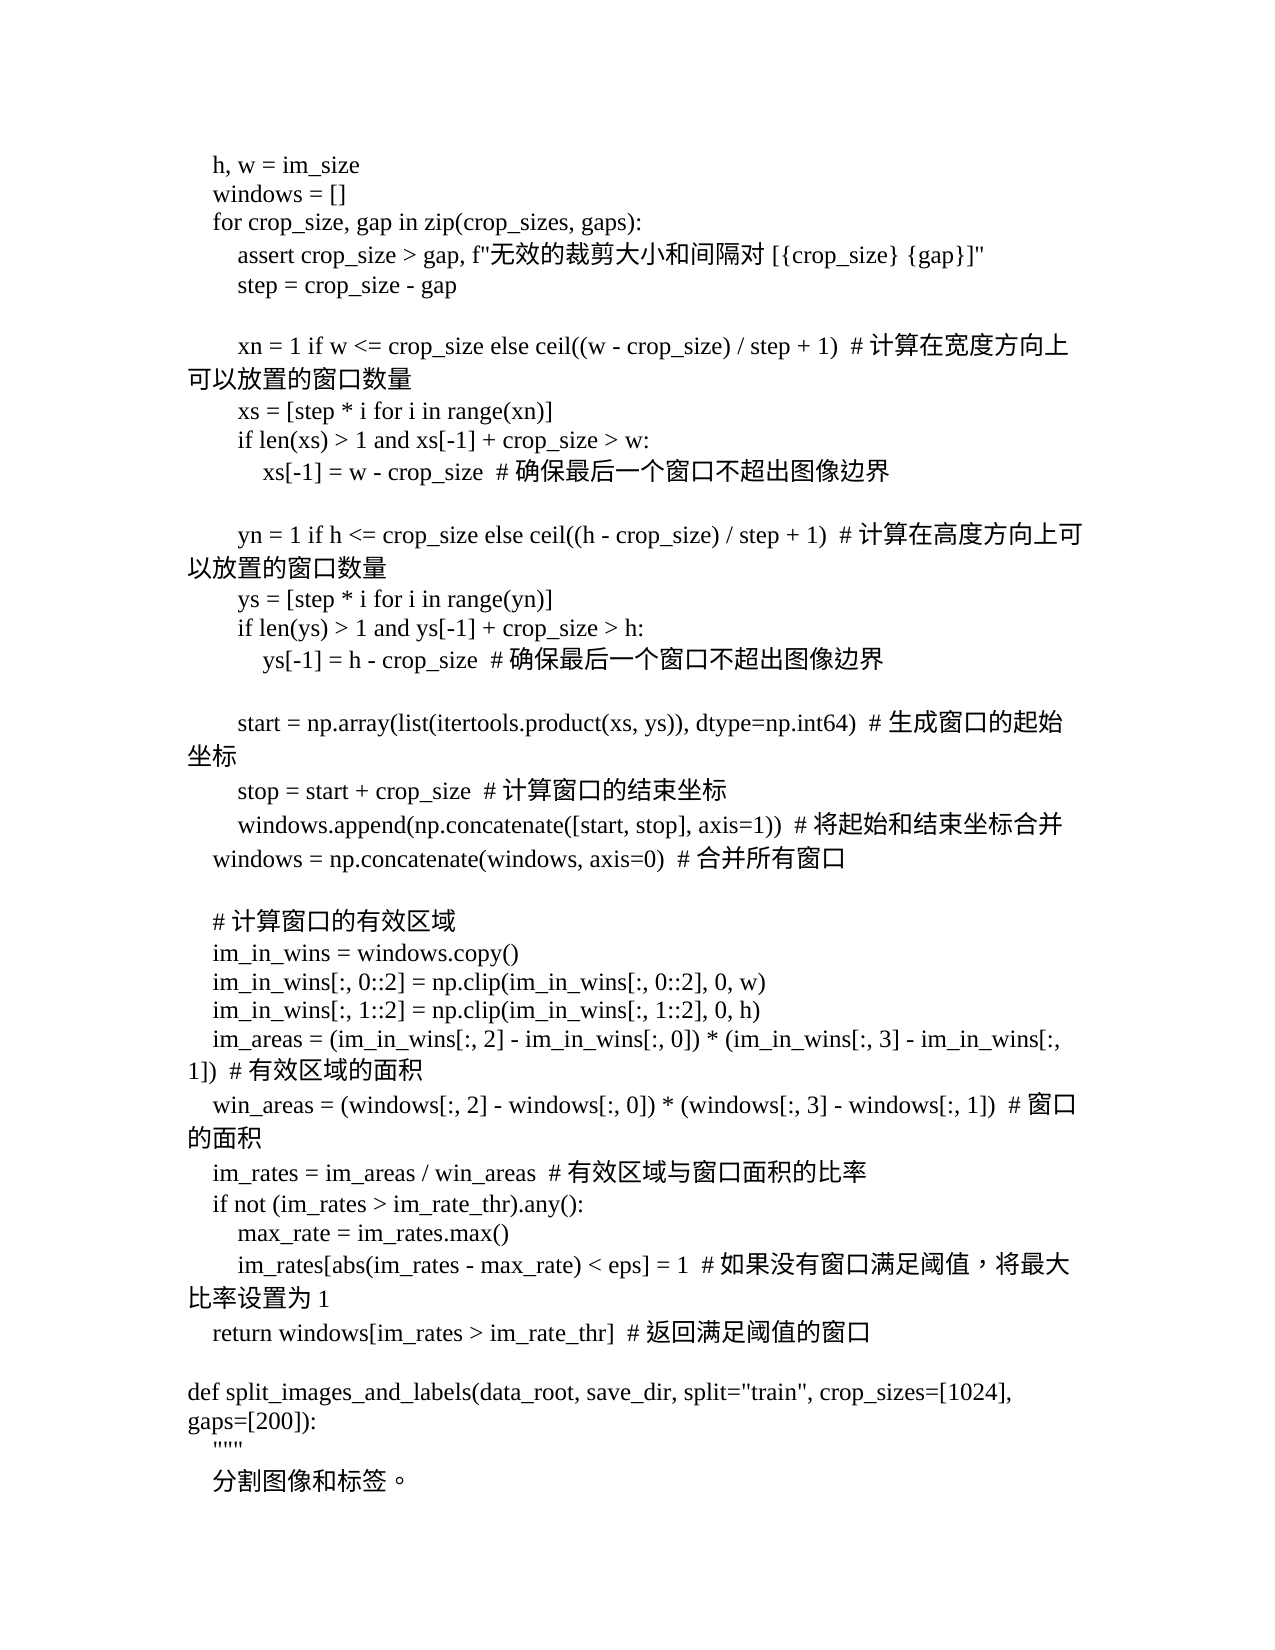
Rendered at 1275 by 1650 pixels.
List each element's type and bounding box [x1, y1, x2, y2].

text [187, 150, 1087, 1498]
